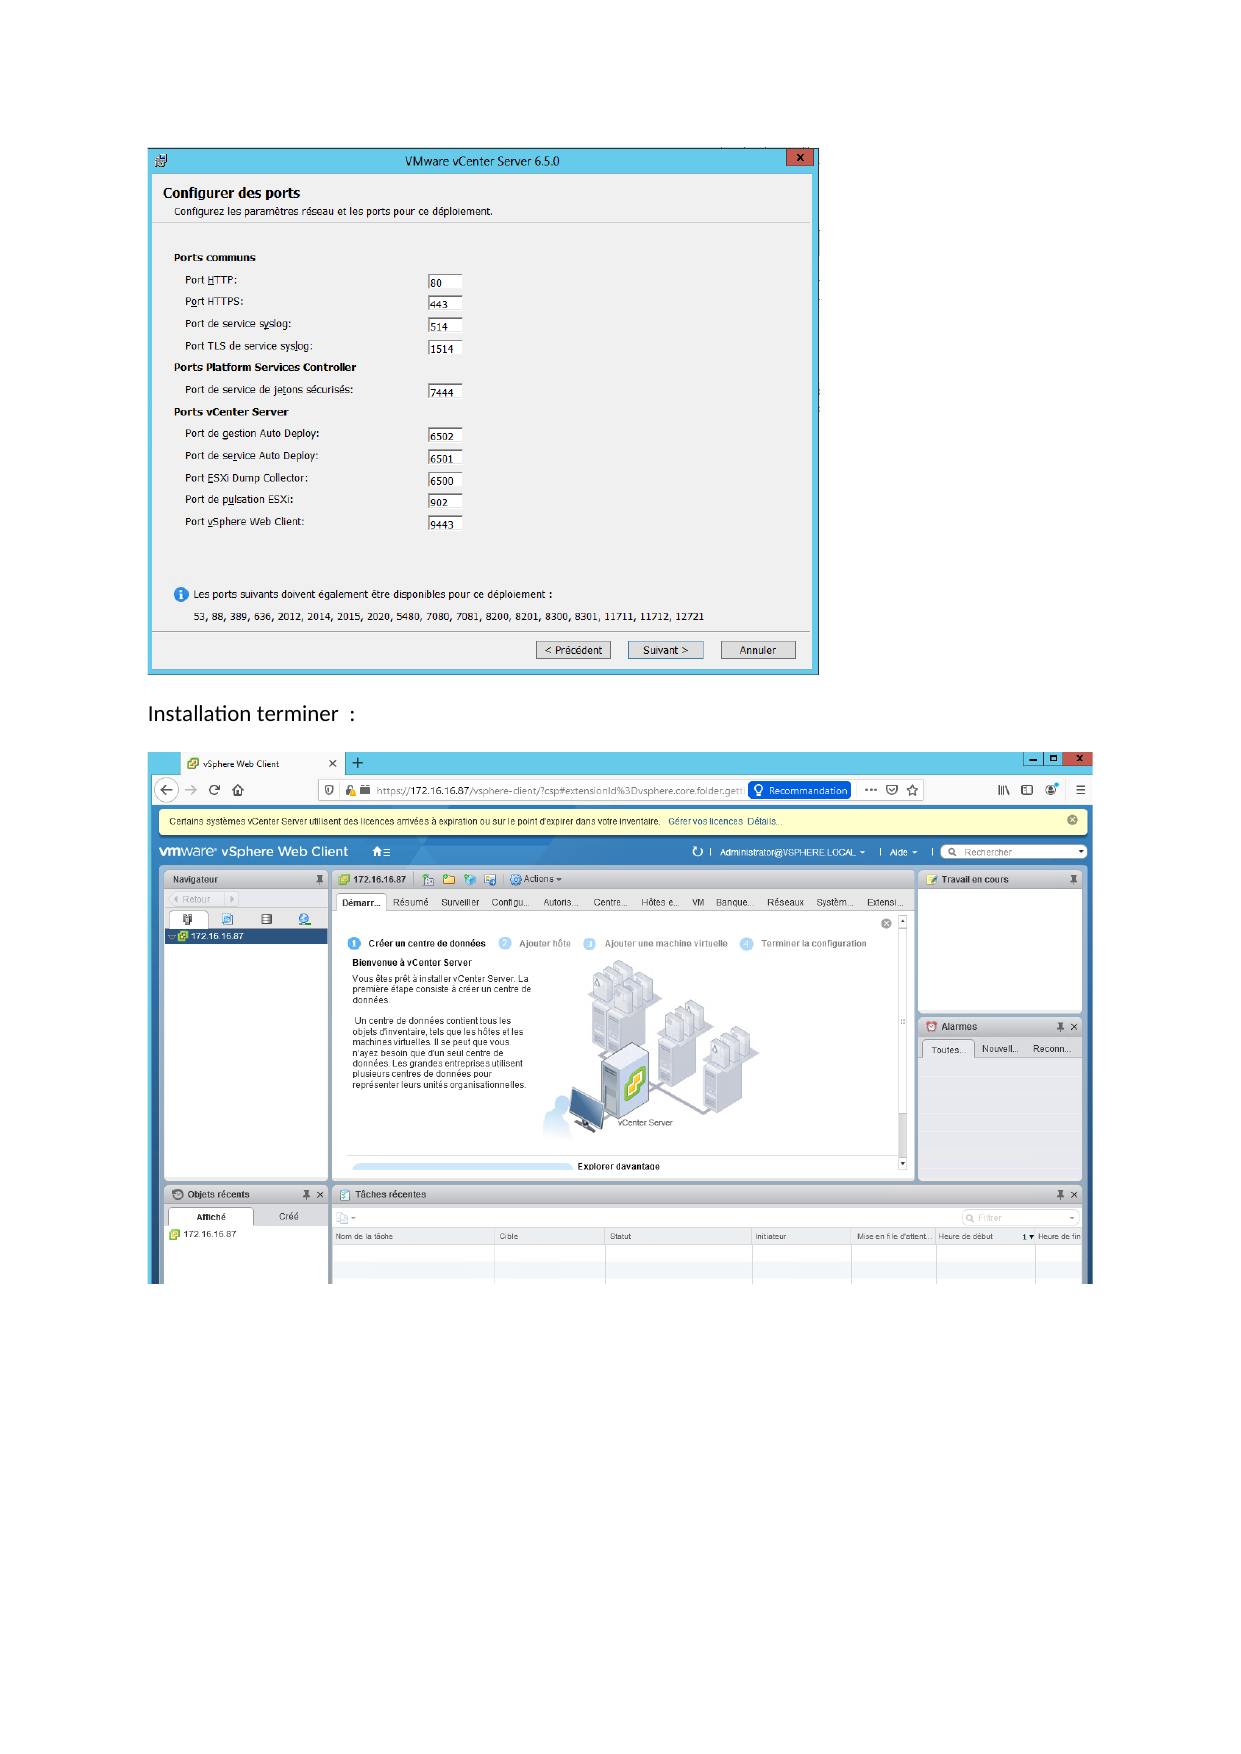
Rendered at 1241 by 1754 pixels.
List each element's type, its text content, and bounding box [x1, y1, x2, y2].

text Installation terminer : [148, 699, 1093, 727]
picture [147, 147, 820, 675]
picture [147, 752, 1093, 1284]
